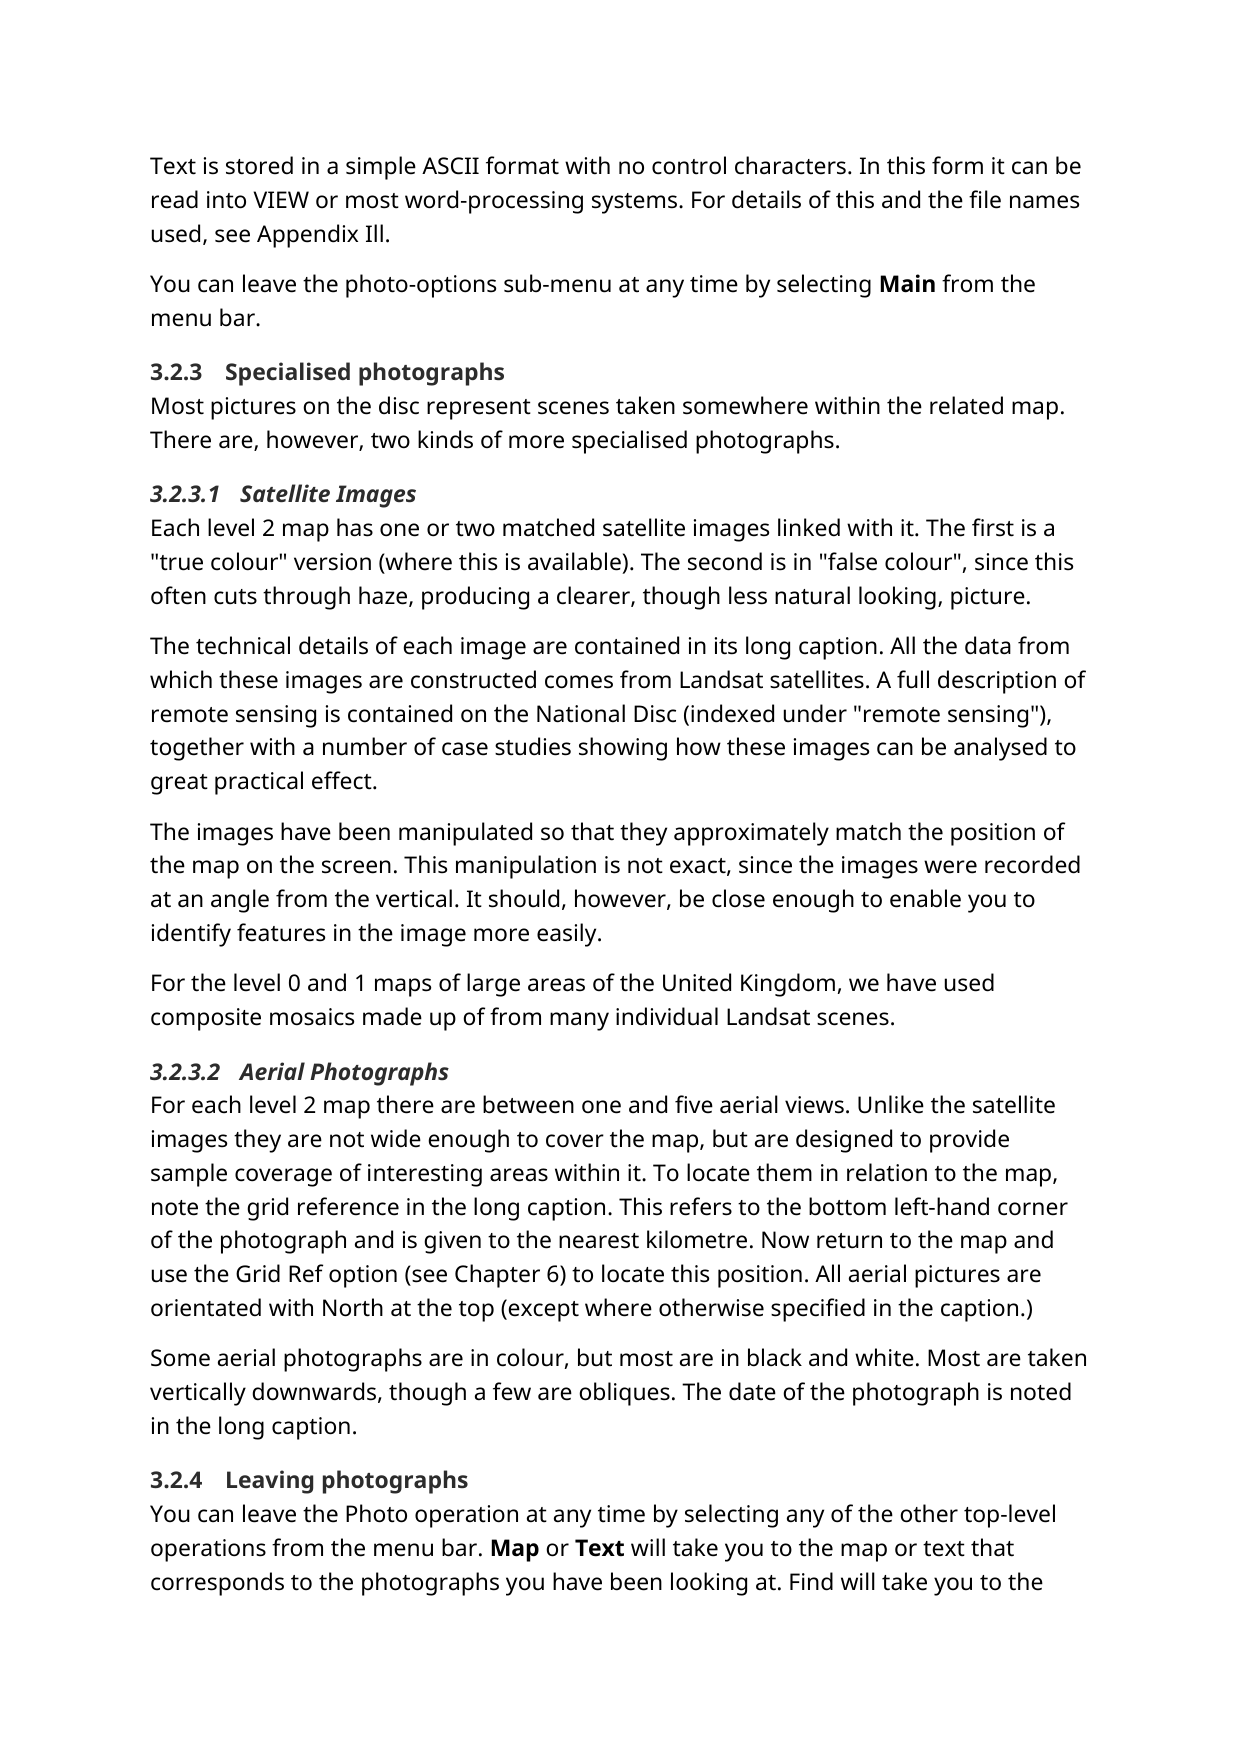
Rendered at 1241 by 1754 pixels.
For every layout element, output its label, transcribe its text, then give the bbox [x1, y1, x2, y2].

text The images have been manipulated so that they approximately match the position of the map on the screen. This manipulation is not exact, since the images were recorded at an angle from the vertical. It should, however, be close enough to enable you to identify features in the image more easily. [150, 815, 1090, 948]
text Some aerial photographs are in colour, but most are in black and white. Most are taken vertically downwards, though a few are obliques. The date of the photograph is noted in the long caption. [150, 1342, 1090, 1441]
text The technical details of each image are contained in its long caption. All the data from which these images are constructed comes from Landsat satellites. A full description of remote sensing is contained on the National Disc (indexed under "remote sensing"), together with a number of case studies showing how these images can be analysed to great practical effect. [150, 630, 1090, 796]
subtitle Specialised photographs [150, 356, 1090, 387]
subtitle Aerial Photographs [150, 1055, 1090, 1087]
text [150, 1498, 1090, 1597]
text Text is stored in a simple ASCII format with no control characters. In this form it can be read into VIEW or most word-processing systems. For details of this and the file names used, see Appendix Ill. [150, 150, 1090, 249]
text For each level 2 map there are between one and five aerial views. Unlike the satellite images they are not wide enough to cover the map, but are designed to provide sample coverage of interesting areas within it. To locate them in relation to the map, note the grid reference in the long caption. This refers to the bottom left-hand corner of the photograph and is given to the nearest kilometre. Now return to the map and use the Grid Ref option (see Chapter 6) to locate this position. All aerial pictures are orientated with North at the top (except where otherwise specified in the caption.) [150, 1089, 1090, 1323]
text Each level 2 map has one or two matched satellite images linked with it. The first is a "true colour" version (where this is available). The second is in "false colour", since this often cuts through haze, producing a clearer, though less natural looking, picture. [150, 512, 1090, 611]
subtitle Satellite Images [150, 478, 1090, 509]
text Most pictures on the disc represent scenes taken somewhere within the related map. There are, however, two kinds of more specialised photographs. [150, 390, 1090, 455]
text For the level 0 and 1 maps of large areas of the United Kingdom, we have used composite mosaics made up of from many individual Landsat scenes. [150, 967, 1090, 1032]
text You can leave the photo-options sub-menu at any time by selecting Main from the menu bar. [150, 268, 1090, 333]
subtitle Leaving photographs [150, 1464, 1090, 1495]
